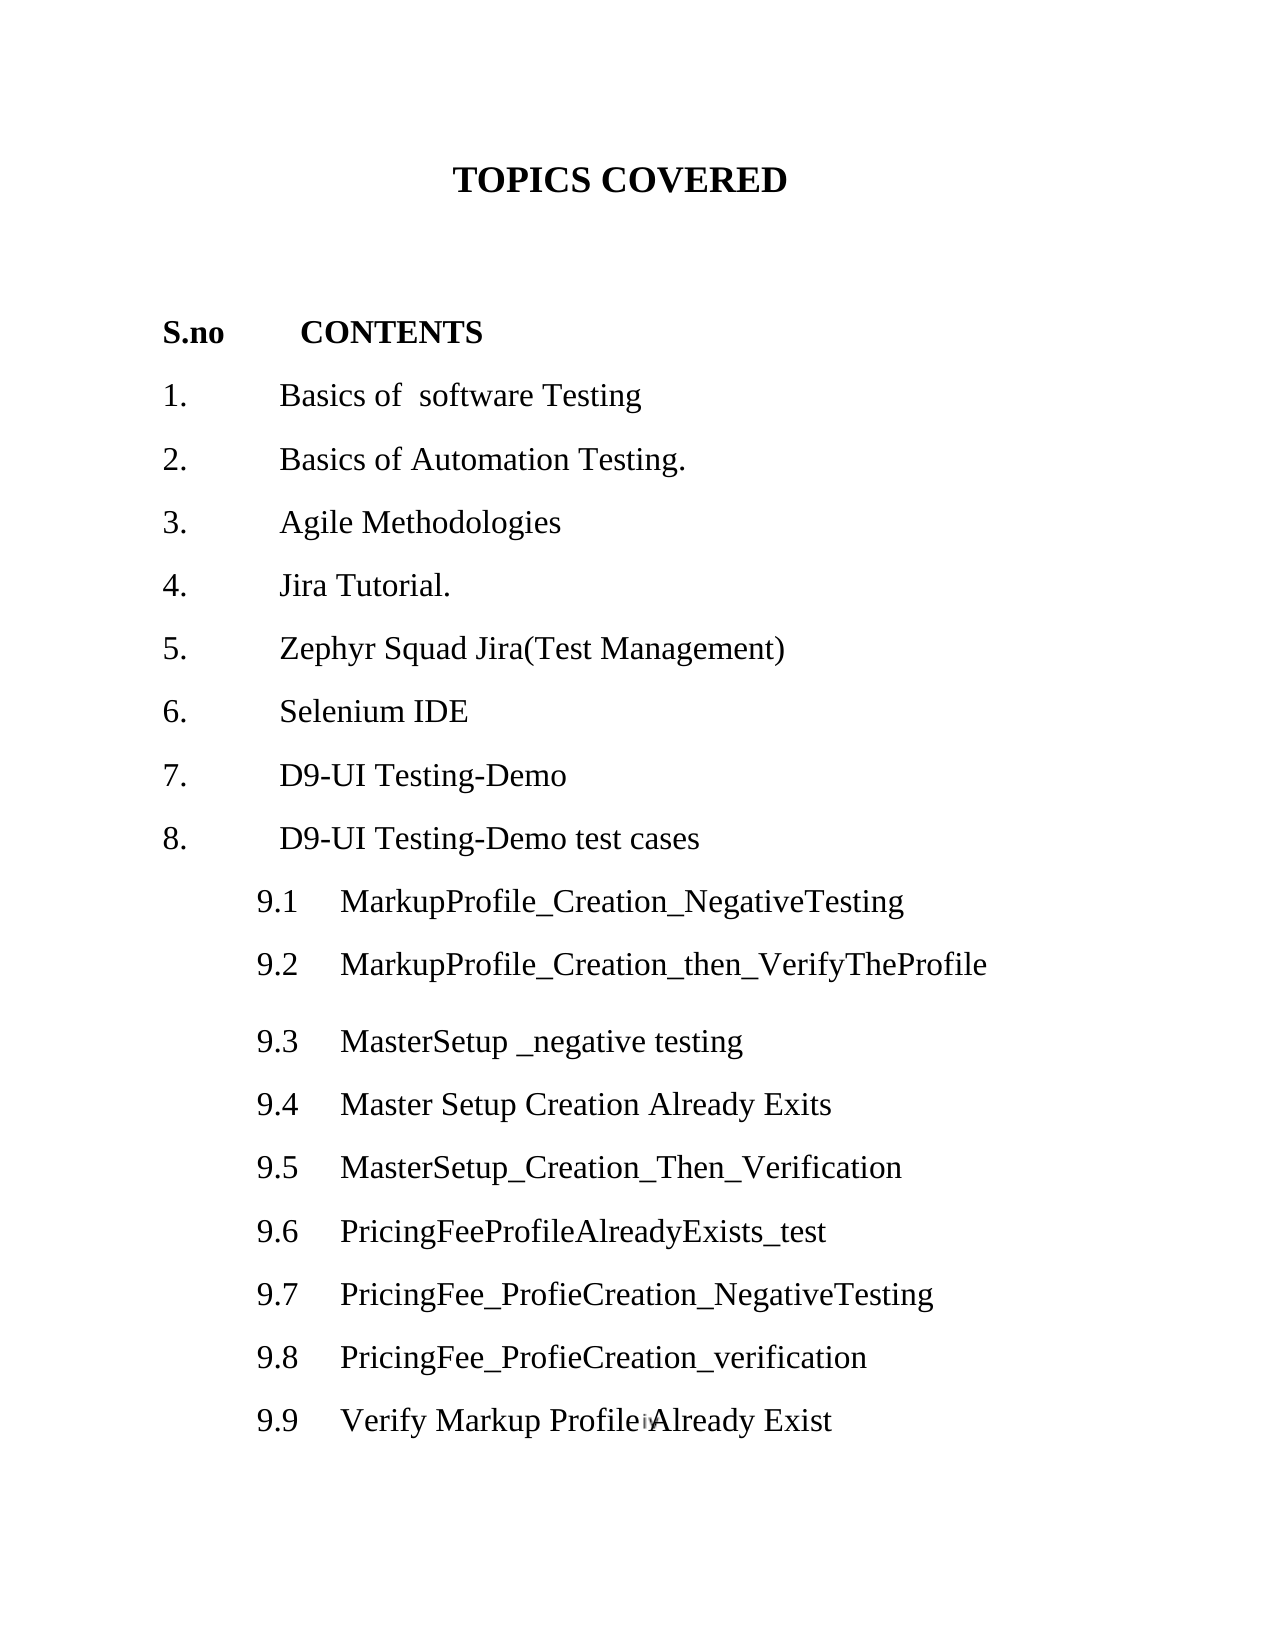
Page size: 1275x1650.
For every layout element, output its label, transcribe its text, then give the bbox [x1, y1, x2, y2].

list Selenium IDE [162, 692, 1125, 730]
text 9.1 MarkupProfile_Creation_NegativeTesting [257, 881, 1125, 920]
list Basics of software Testing [162, 376, 1125, 414]
subtitle S.no CONTENTS [162, 312, 1125, 351]
list Agile Methodologies [162, 502, 1125, 540]
list MarkupProfile_Creation_then_VerifyTheProfile [257, 945, 1125, 983]
list Jira Tutorial. [162, 565, 1125, 604]
text 9.7 PricingFee_ProfieCreation_NegativeTesting [257, 1274, 1125, 1313]
text 9.8 PricingFee_ProfieCreation_verification [257, 1337, 1125, 1376]
list D9-UI Testing-Demo [162, 755, 1125, 793]
text 9.6 PricingFeeProfileAlreadyExists_test [257, 1211, 1125, 1249]
subtitle TOPICS COVERED [150, 158, 1090, 201]
list D9-UI Testing-Demo test cases [162, 818, 1125, 857]
list Basics of Automation Testing. [162, 439, 1125, 477]
text 9.9 Verify Markup Profile Already Exist [257, 1401, 1125, 1439]
text 9.4 Master Setup Creation Already Exits [257, 1084, 1125, 1123]
list Zephyr Squad Jira(Test Management) [162, 628, 1125, 667]
text 9.5 MasterSetup_Creation_Then_Verification [257, 1148, 1125, 1186]
list MasterSetup _negative testing [257, 1021, 1125, 1060]
